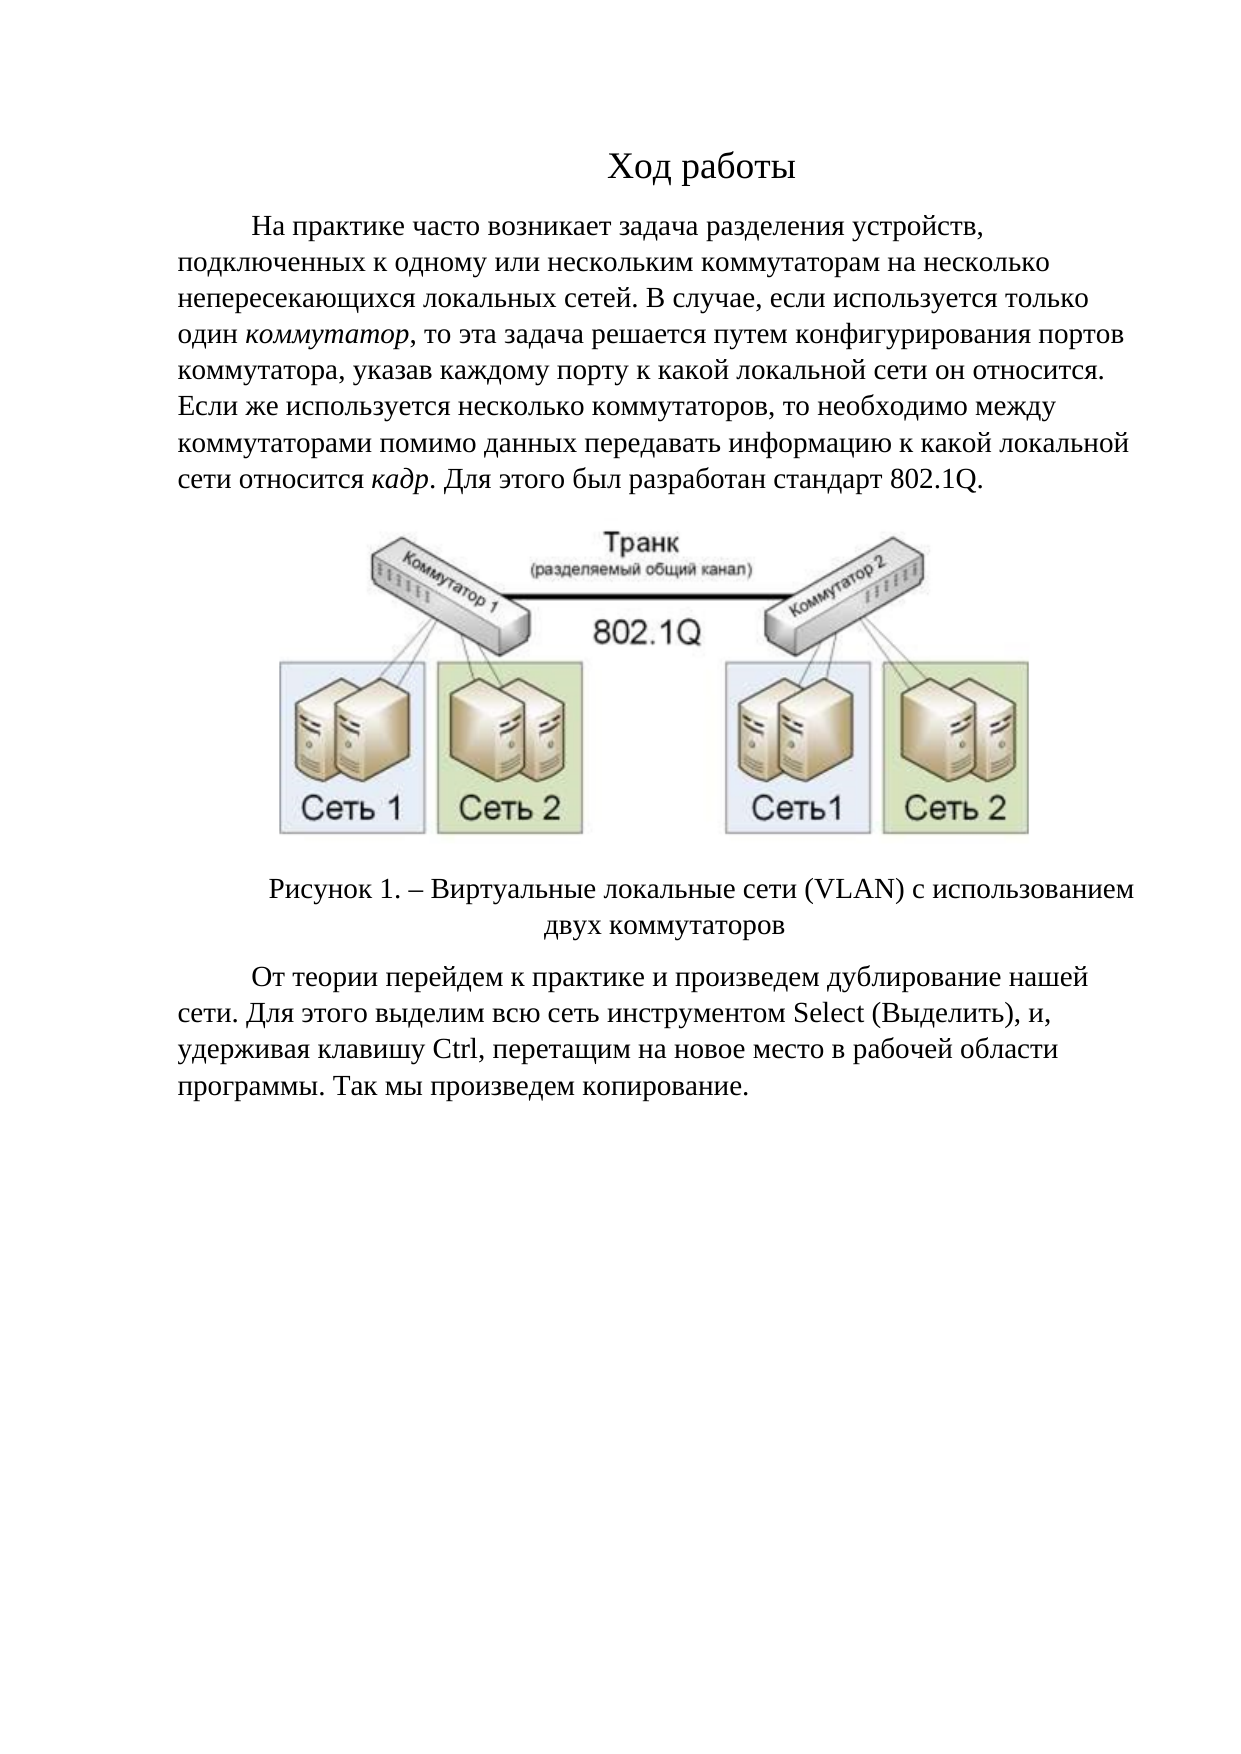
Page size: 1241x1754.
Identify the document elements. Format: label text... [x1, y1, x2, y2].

text От теории перейдем к практике и произведем дублирование нашей сети. Для этого выделим всю сеть инструментом Select (Выделить), и, удерживая клавишу Ctrl, перетащим на новое место в рабочей области программы. Так мы произведем копирование. [177, 959, 1152, 1101]
picture [264, 513, 1065, 853]
subtitle Ход работы [177, 143, 1152, 186]
text Рисунок 1. – Виртуальные локальные сети (VLAN) с использованием двух коммутаторов [177, 872, 1152, 941]
text На практике часто возникает задача разделения устройств, подключенных к одному или нескольким коммутаторам на несколько непересекающихся локальных сетей. В случае, если используется только один коммутатор, то эта задача решается путем конфигурирования портов коммутатора, указав каждому порту к какой локальной сети он относится. Если же используется несколько коммутаторов, то необходимо между коммутаторами помимо данных передавать информацию к какой локальной сети относится кадр. Для этого был разработан стандарт 802.1Q. [177, 208, 1152, 494]
